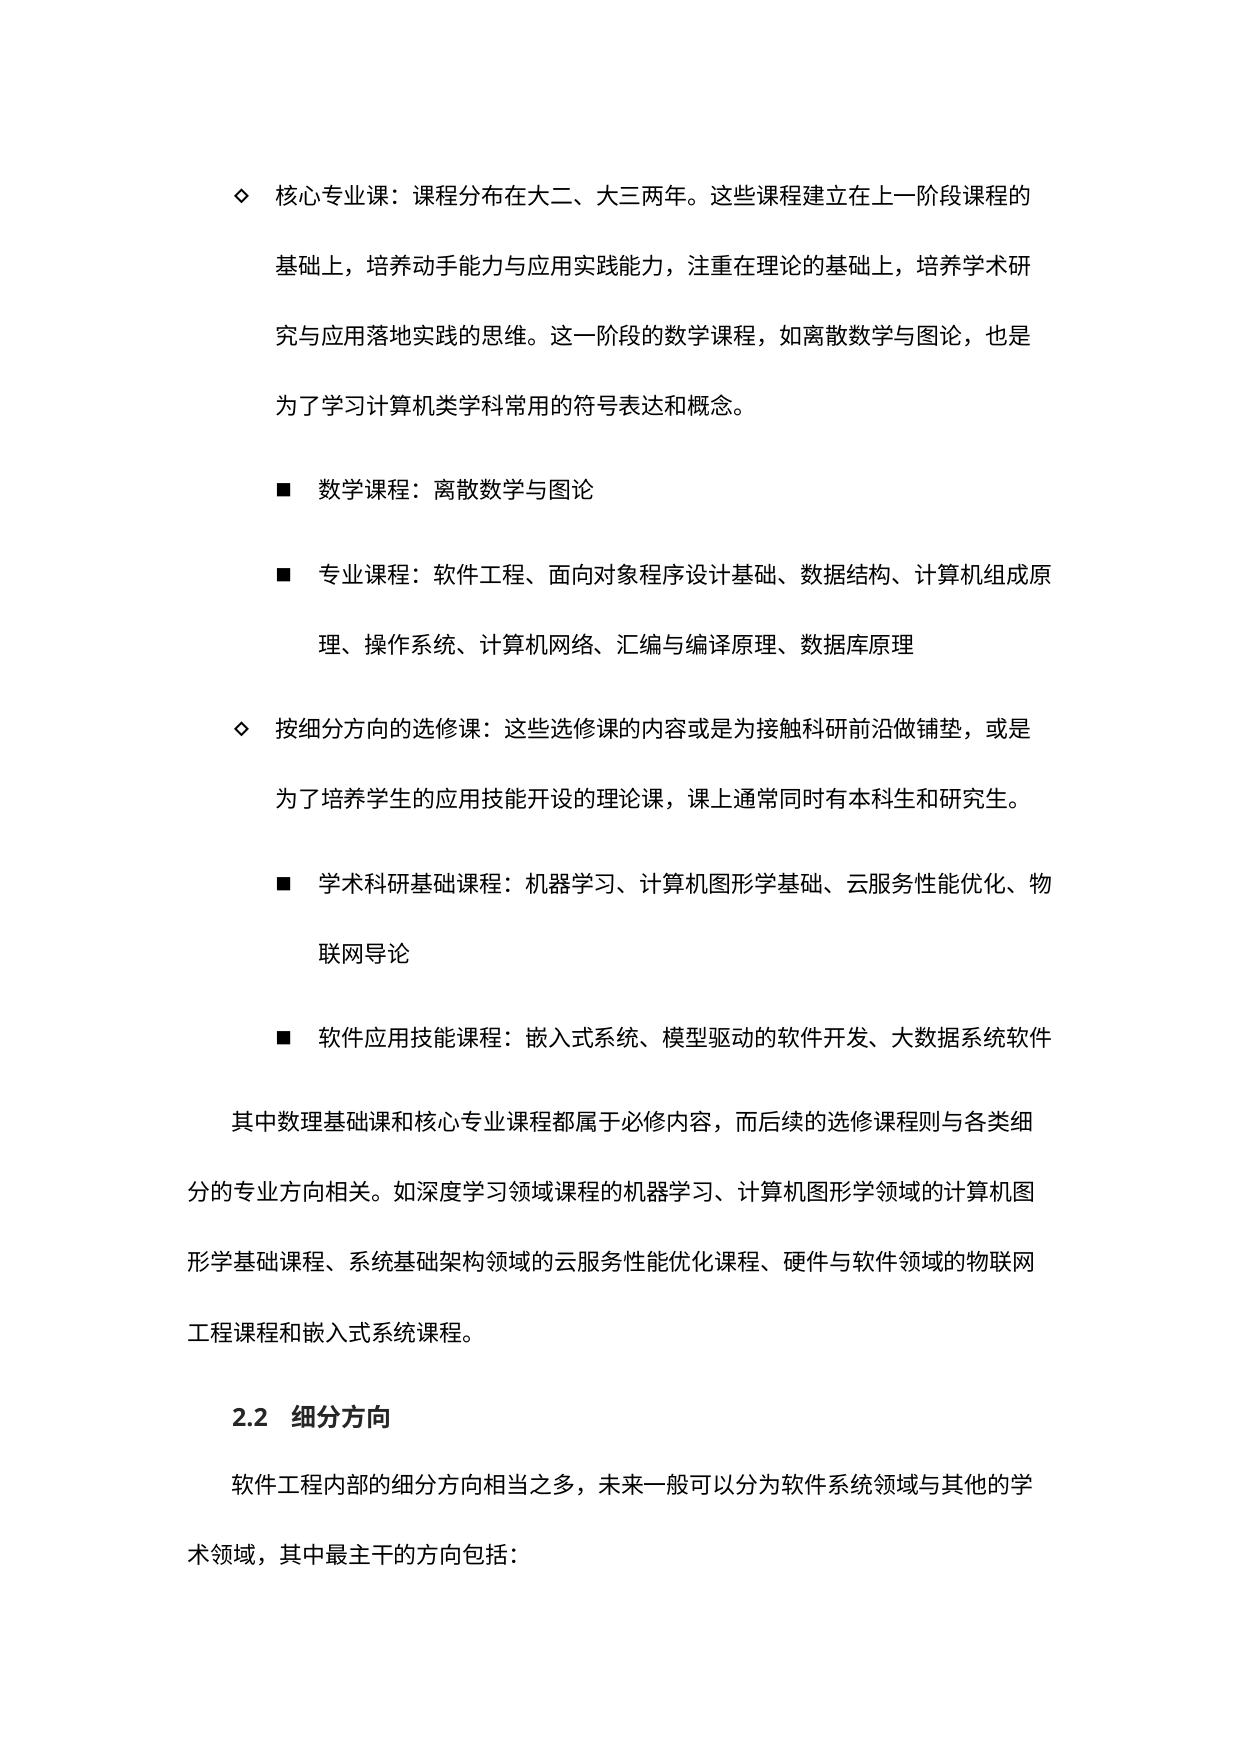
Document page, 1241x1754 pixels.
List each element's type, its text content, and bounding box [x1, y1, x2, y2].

text 其中数理基础课和核心专业课程都属于必修内容，而后续的选修课程则与各类细分的专业方向相关。如深度学习领域课程的机器学习、计算机图形学领域的计算机图形学基础课程、系统基础架构领域的云服务性能优化课程、硬件与软件领域的物联网工程课程和嵌入式系统课程。 [187, 1088, 1053, 1363]
list 软件应用技能课程：嵌入式系统、模型驱动的软件开发、大数据系统软件 [275, 1004, 1053, 1069]
list 专业课程：软件工程、面向对象程序设计基础、数据结构、计算机组成原理、操作系统、计算机网络、汇编与编译原理、数据库原理 [275, 541, 1053, 676]
list 核心专业课：课程分布在大二、大三两年。这些课程建立在上一阶段课程的基础上，培养动手能力与应用实践能力，注重在理论的基础上，培养学术研究与应用落地实践的思维。这一阶段的数学课程，如离散数学与图论，也是为了学习计算机类学科常用的符号表达和概念。 [231, 162, 1053, 437]
list 学术科研基础课程：机器学习、计算机图形学基础、云服务性能优化、物联网导论 [275, 849, 1053, 985]
subtitle 细分方向 [232, 1383, 1053, 1448]
list 按细分方向的选修课：这些选修课的内容或是为接触科研前沿做铺垫，或是为了培养学生的应用技能开设的理论课，课上通常同时有本科生和研究生。 [231, 695, 1053, 830]
text 软件工程内部的细分方向相当之多，未来一般可以分为软件系统领域与其他的学术领域，其中最主干的方向包括： [187, 1451, 1053, 1586]
list 数学课程：离散数学与图论 [275, 457, 1053, 522]
